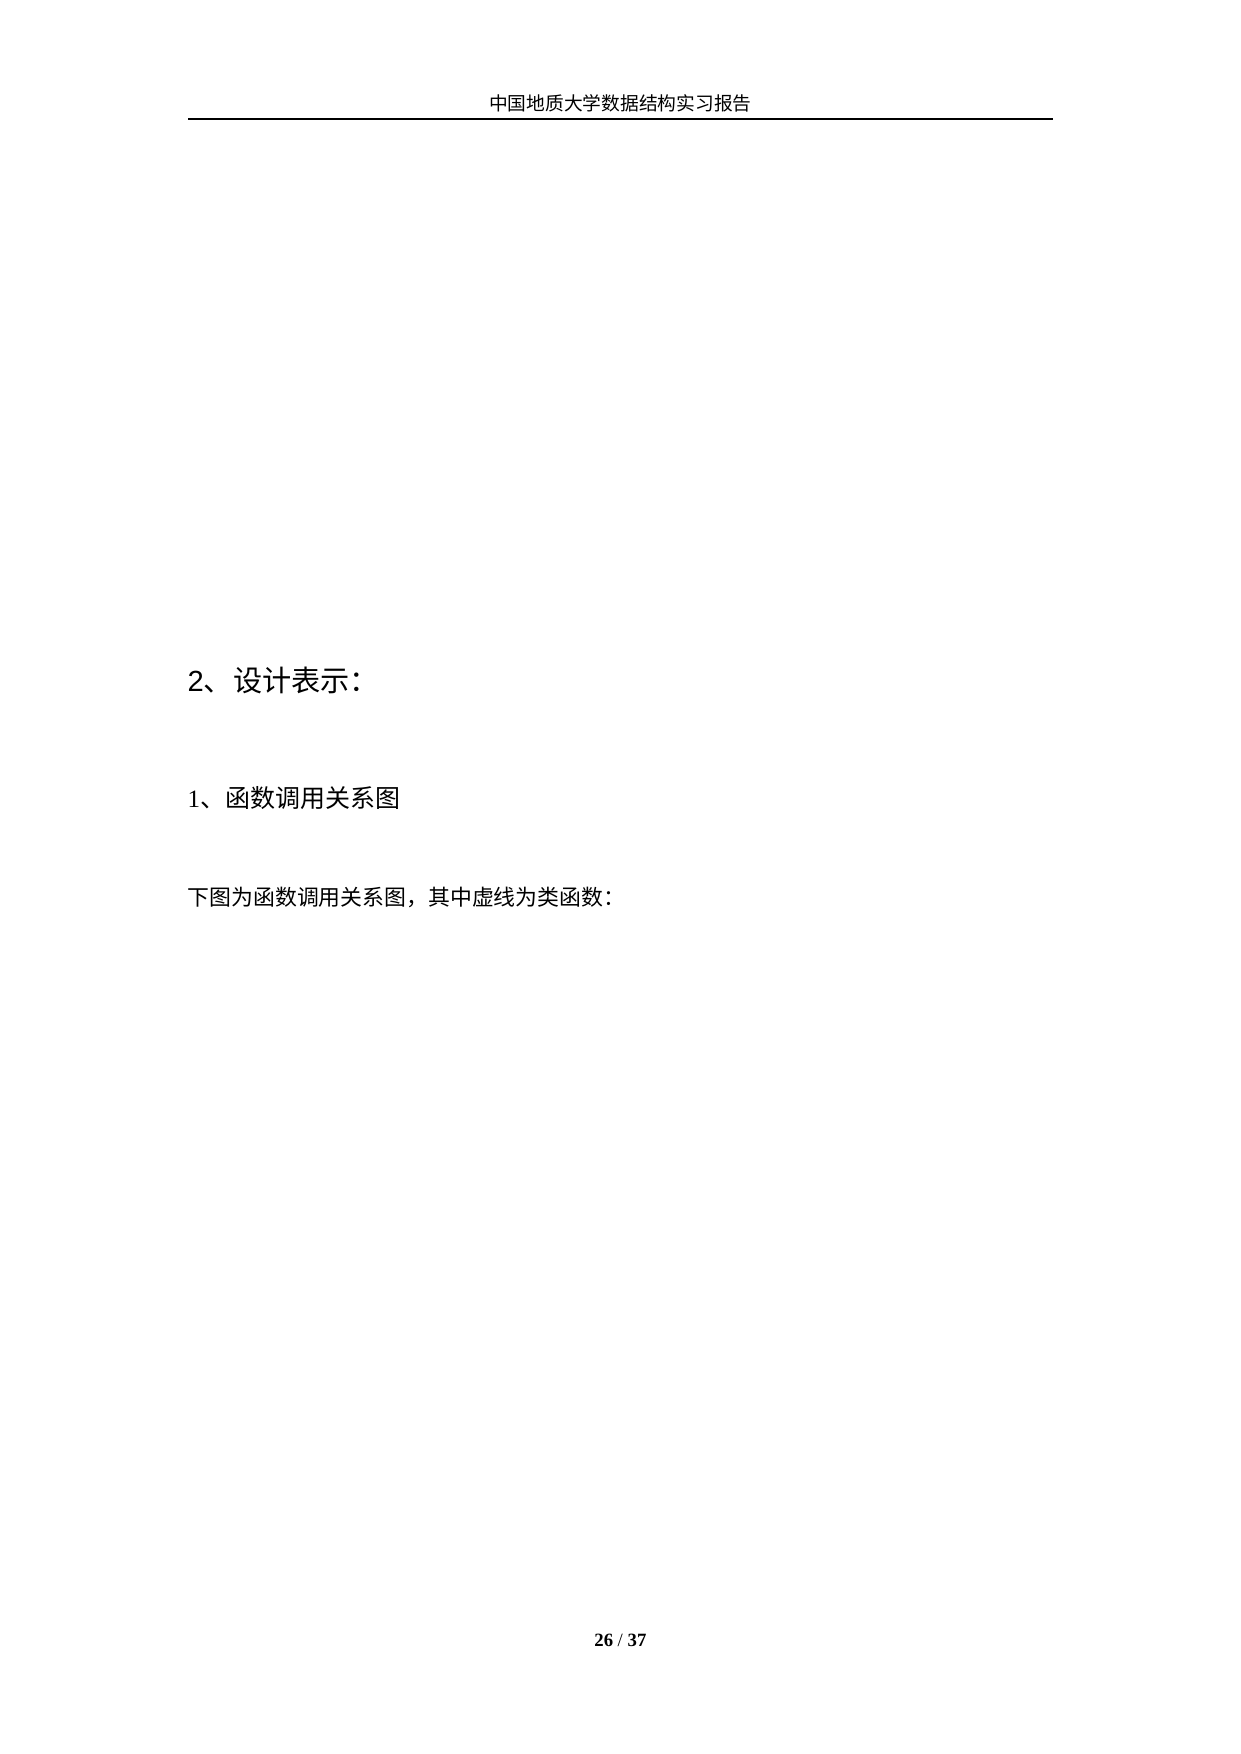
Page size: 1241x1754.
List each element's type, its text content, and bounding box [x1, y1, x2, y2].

subtitle 2、设计表示： [187, 646, 1053, 711]
text 下图为函数调用关系图，其中虚线为类函数： [187, 880, 1053, 912]
subtitle 1、函数调用关系图 [187, 764, 1053, 829]
